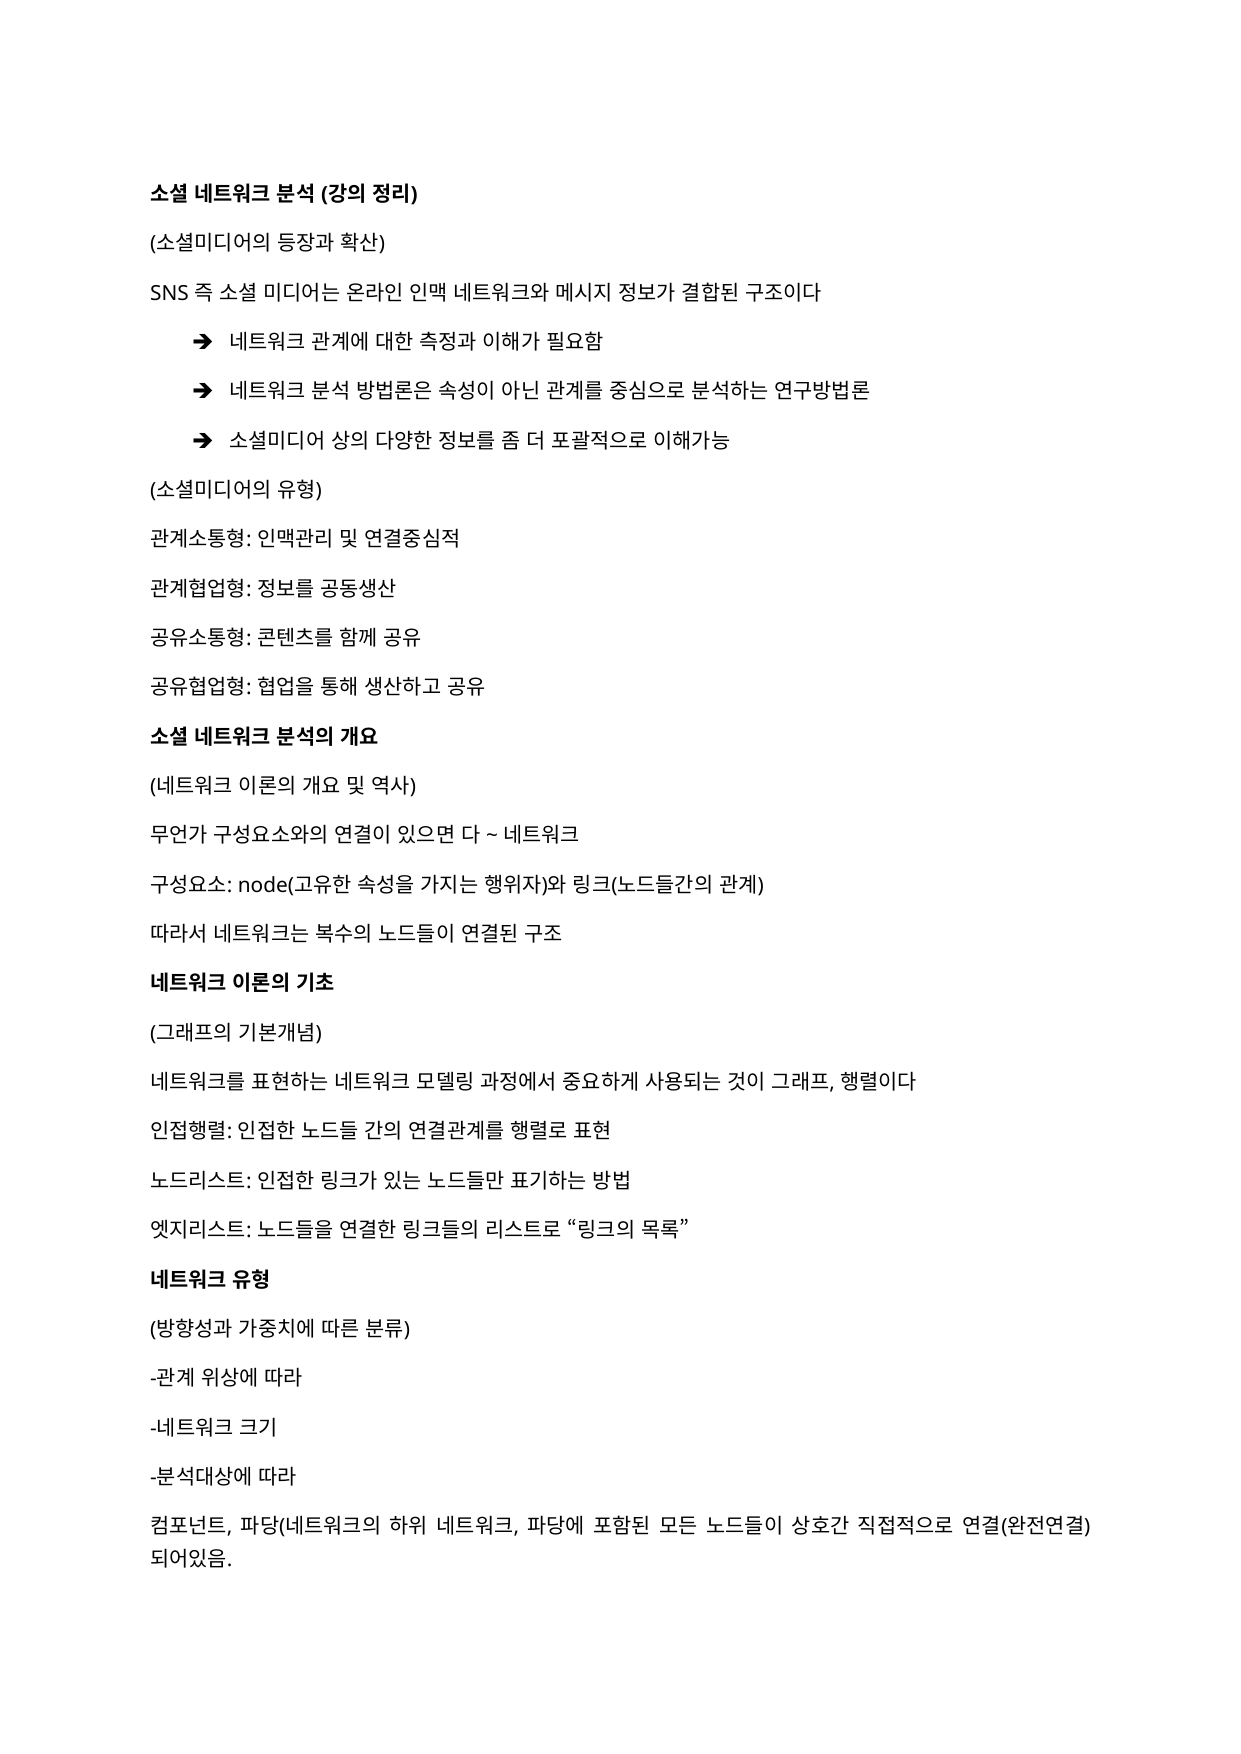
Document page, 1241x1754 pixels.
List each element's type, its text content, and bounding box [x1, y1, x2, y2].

text -관계 위상에 따라 [150, 1361, 1090, 1392]
text 네트워크 이론의 기초 [150, 967, 1090, 997]
list 네트워크 관계에 대한 측정과 이해가 필요함 [192, 325, 1090, 356]
text 관계소통형: 인맥관리 및 연결중심적 [150, 522, 1090, 553]
list 네트워크 분석 방법론은 속성이 아닌 관계를 중심으로 분석하는 연구방법론 [192, 374, 1090, 405]
text 소셜 네트워크 분석 (강의 정리) [150, 177, 1090, 207]
text 관계협업형: 정보를 공동생산 [150, 572, 1090, 602]
text 무언가 구성요소와의 연결이 있으면 다 ~ 네트워크 [150, 819, 1090, 849]
text -분석대상에 따라 [150, 1460, 1090, 1491]
text 엣지리스트: 노드들을 연결한 링크들의 리스트로 “링크의 목록” [150, 1213, 1090, 1244]
text (방향성과 가중치에 따른 분류) [150, 1312, 1090, 1342]
text 소셜 네트워크 분석의 개요 [150, 720, 1090, 750]
text -네트워크 크기 [150, 1411, 1090, 1441]
text 노드리스트: 인접한 링크가 있는 노드들만 표기하는 방법 [150, 1164, 1090, 1194]
text 네트워크 유형 [150, 1263, 1090, 1293]
text 인접행렬: 인접한 노드들 간의 연결관계를 행렬로 표현 [150, 1115, 1090, 1145]
text SNS 즉 소셜 미디어는 온라인 인맥 네트워크와 메시지 정보가 결합된 구조이다 [150, 276, 1090, 306]
text 구성요소: node(고유한 속성을 가지는 행위자)와 링크(노드들간의 관계) [150, 868, 1090, 898]
text 공유소통형: 콘텐츠를 함께 공유 [150, 621, 1090, 652]
text (소셜미디어의 유형) [150, 473, 1090, 503]
text 따라서 네트워크는 복수의 노드들이 연결된 구조 [150, 917, 1090, 948]
text (소셜미디어의 등장과 확산) [150, 227, 1090, 257]
text (네트워크 이론의 개요 및 역사) [150, 769, 1090, 799]
text (그래프의 기본개념) [150, 1016, 1090, 1046]
text 컴포넌트, 파당(네트워크의 하위 네트워크, 파당에 포함된 모든 노드들이 상호간 직접적으로 연결(완전연결)되어있음. [150, 1509, 1090, 1573]
text 네트워크를 표현하는 네트워크 모델링 과정에서 중요하게 사용되는 것이 그래프, 행렬이다 [150, 1065, 1090, 1096]
list 소셜미디어 상의 다양한 정보를 좀 더 포괄적으로 이해가능 [192, 424, 1090, 454]
text 공유협업형: 협업을 통해 생산하고 공유 [150, 671, 1090, 701]
